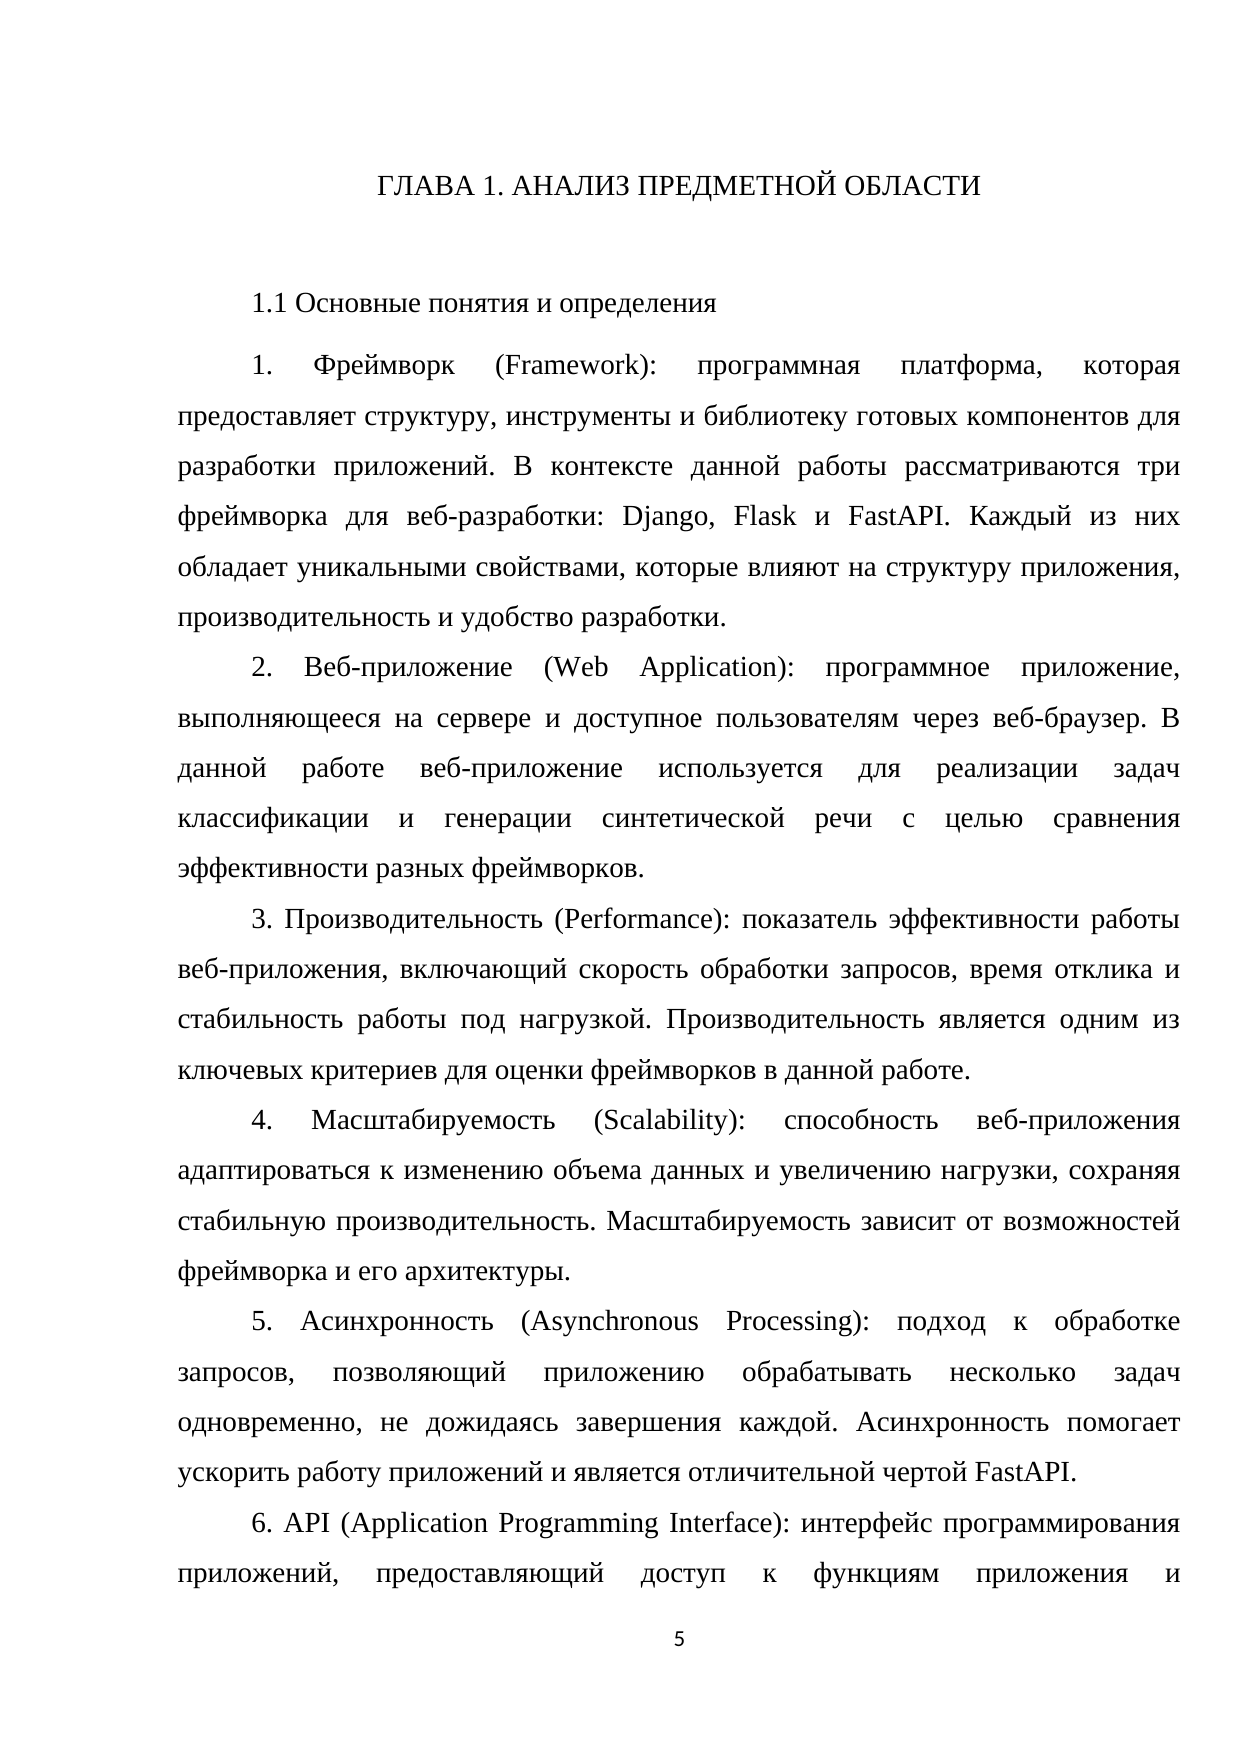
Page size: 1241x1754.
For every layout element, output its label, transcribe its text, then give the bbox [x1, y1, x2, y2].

text 2. Веб-приложение (Web Application): программное приложение, выполняющееся на сервере и доступное пользователям через веб-браузер. В данной работе веб-приложение используется для реализации задач классификации и генерации синтетической речи с целью сравнения эффективности разных фреймворков. [177, 649, 1181, 884]
text 1. Фреймворк (Framework): программная платформа, которая предоставляет структуру, инструменты и библиотеку готовых компонентов для разработки приложений. В контексте данной работы рассматриваются три фреймворка для веб-разработки: Django, Flask и FastAPI. Каждый из них обладает уникальными свойствами, которые влияют на структуру приложения, производительность и удобство разработки. [177, 347, 1181, 633]
text 4. Масштабируемость (Scalability): способность веб-приложения адаптироваться к изменению объема данных и увеличению нагрузки, сохраняя стабильную производительность. Масштабируемость зависит от возможностей фреймворка и его архитектуры. [177, 1102, 1181, 1287]
subtitle ГЛАВА 1. АНАЛИЗ ПРЕДМЕТНОЙ ОБЛАСТИ [177, 168, 1181, 202]
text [177, 1505, 1181, 1588]
subtitle 1.1 Основные понятия и определения [177, 285, 1181, 318]
text 3. Производительность (Performance): показатель эффективности работы веб-приложения, включающий скорость обработки запросов, время отклика и стабильность работы под нагрузкой. Производительность является одним из ключевых критериев для оценки фреймворков в данной работе. [177, 901, 1181, 1085]
text 5. Асинхронность (Asynchronous Processing): подход к обработке запросов, позволяющий приложению обрабатывать несколько задач одновременно, не дожидаясь завершения каждой. Асинхронность помогает ускорить работу приложений и является отличительной чертой FastAPI. [177, 1303, 1181, 1488]
